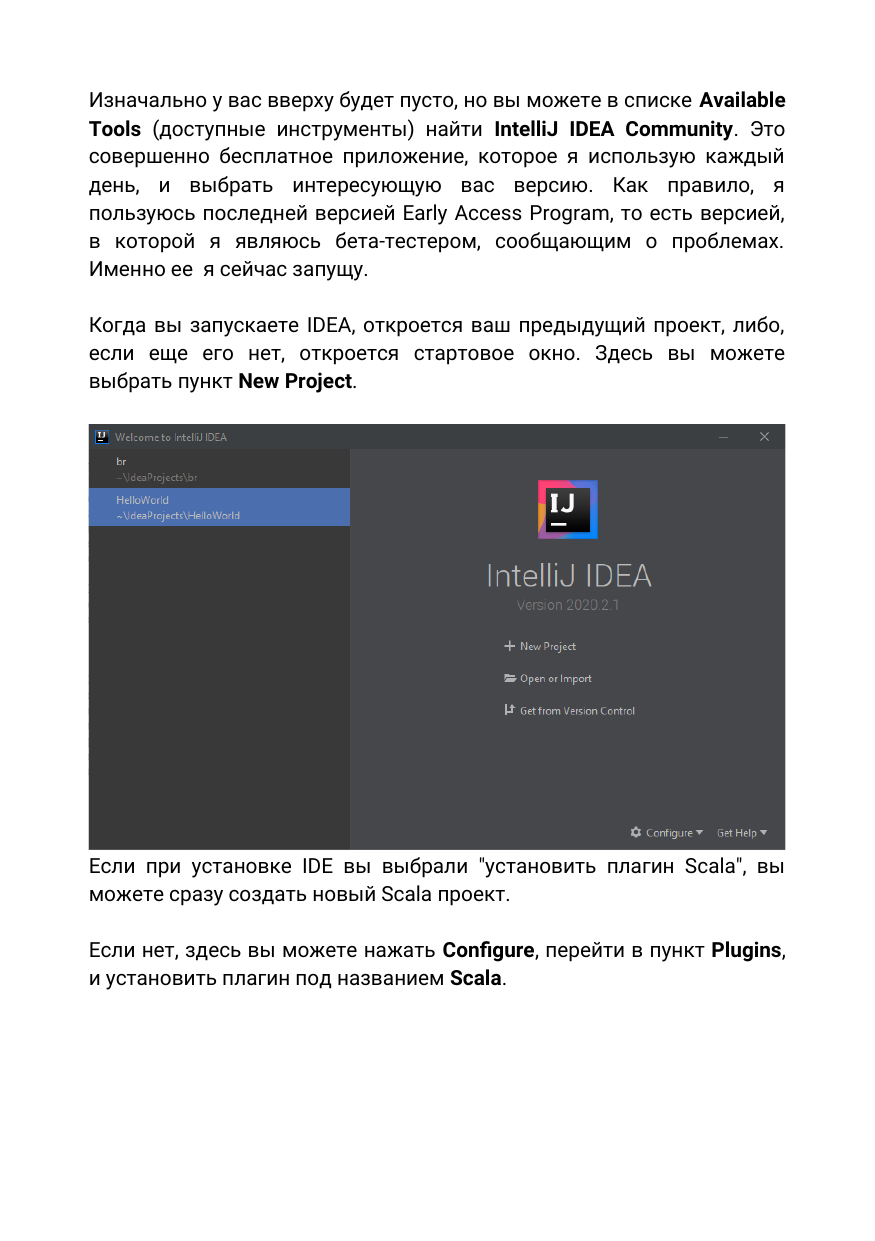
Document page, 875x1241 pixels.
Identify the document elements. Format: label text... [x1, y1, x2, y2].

text Eсли при установке IDE вы выбрали "установить плагин Scala", вы можете сразу создать новый Scala проект. [88, 854, 786, 906]
text Изначально у вас вверху будет пусто, но вы можете в списке Available Tools (доступные инструменты) найти IntelliJ IDEA Community. Это совершенно бесплатное приложение, которое я использую каждый день, и выбрать интересующую вас версию. Как правило, я пользуюсь последней версией Early Access Program, то есть версией, в которой я являюсь бета-тестером, сообщающим о проблемах. Именно ее я сейчас запущу. [88, 88, 786, 281]
picture [88, 424, 786, 850]
text Когда вы запускаете IDEA, откроется ваш предыдущий проект, либо, если еще его нет, откроется стартовое окно. Здесь вы можете выбрать пункт New Project. [88, 313, 786, 393]
text Если нет, здесь вы можете нажать Configure, перейти в пункт Plugins, и установить плагин под названием Scala. [88, 938, 786, 990]
